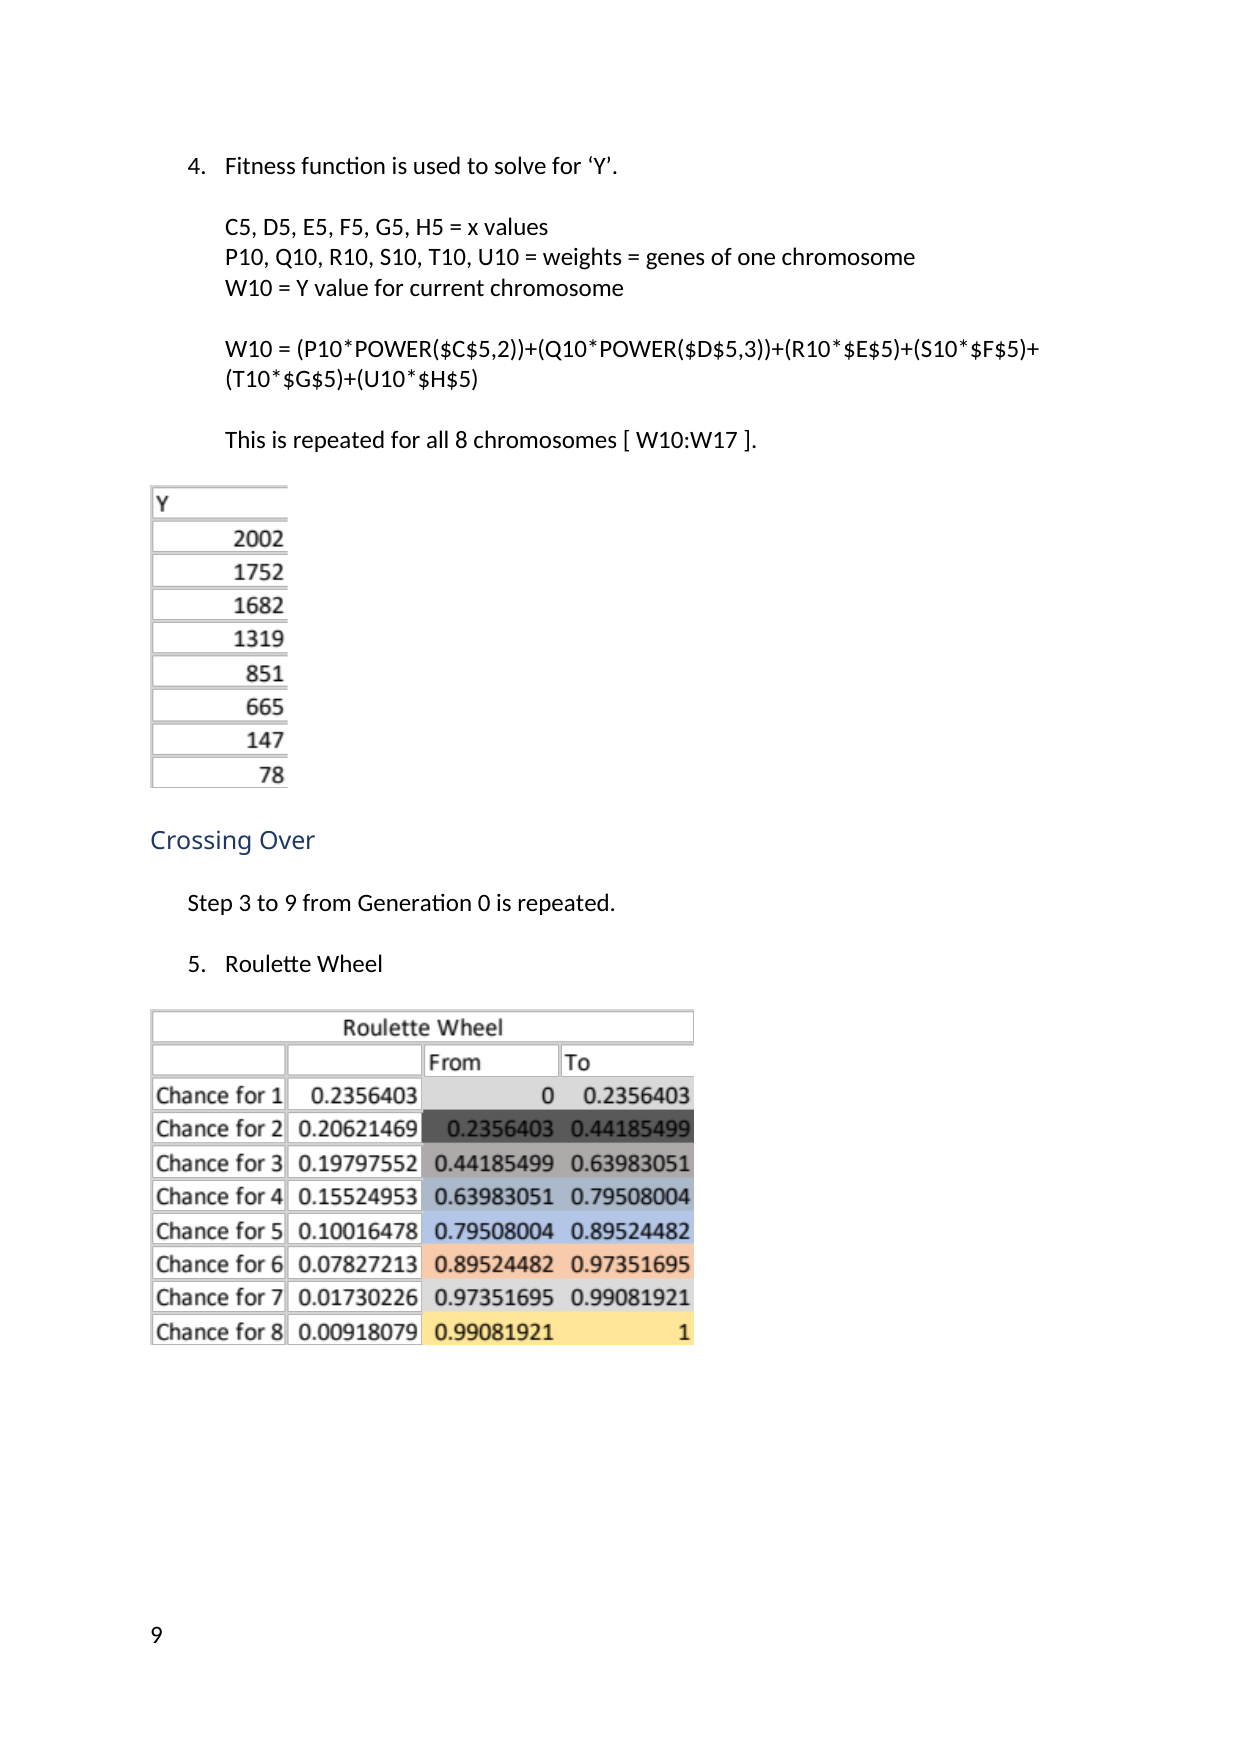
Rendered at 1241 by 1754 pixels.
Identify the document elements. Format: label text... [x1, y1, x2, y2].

text Step 3 to 9 from Generation 0 is repeated. [150, 887, 1090, 918]
list P10, Q10, R10, S10, T10, U10 = weights = genes of one chromosome [225, 242, 1090, 272]
list Fitness function is used to solve for ‘Y’. [187, 150, 1090, 181]
list W10 = (P10*POWER($C$5,2))+(Q10*POWER($D$5,3))+(R10*$E$5)+(S10*$F$5)+(T10*$G$5)+(U10*$H$5) [225, 333, 1090, 394]
list W10 = Y value for current chromosome [225, 272, 1090, 303]
subtitle Crossing Over [150, 822, 1090, 857]
list Roulette Wheel [187, 948, 1090, 979]
list This is repeated for all 8 chromosomes [ W10:W17 ]. [225, 425, 1090, 455]
list C5, D5, E5, F5, G5, H5 = x values [225, 211, 1090, 242]
